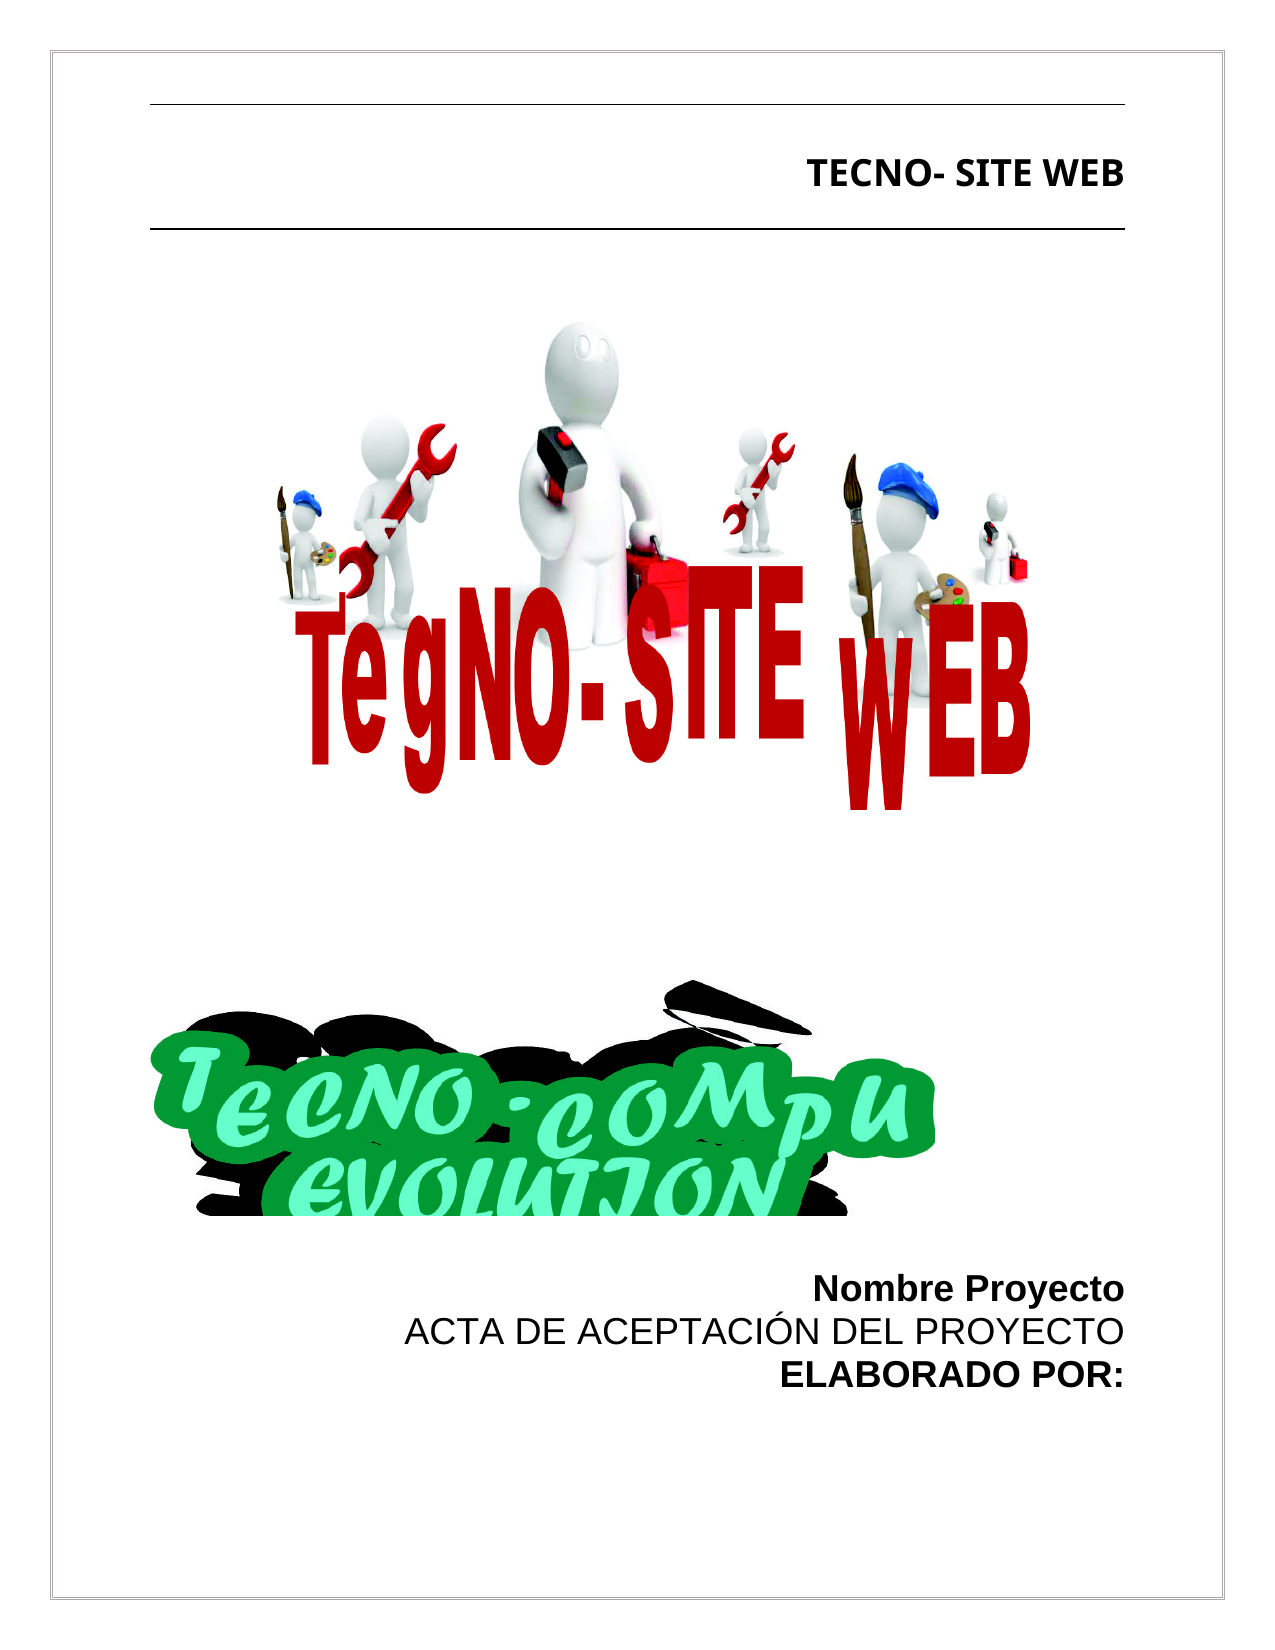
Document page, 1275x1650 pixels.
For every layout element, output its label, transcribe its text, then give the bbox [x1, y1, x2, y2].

picture [266, 294, 1035, 810]
text ELABORADO POR: [150, 1352, 1125, 1395]
picture [150, 980, 936, 1216]
text ACTA DE ACEPTACIÓN DEL PROYECTO [150, 1309, 1125, 1352]
text Nombre Proyecto [150, 1266, 1125, 1309]
